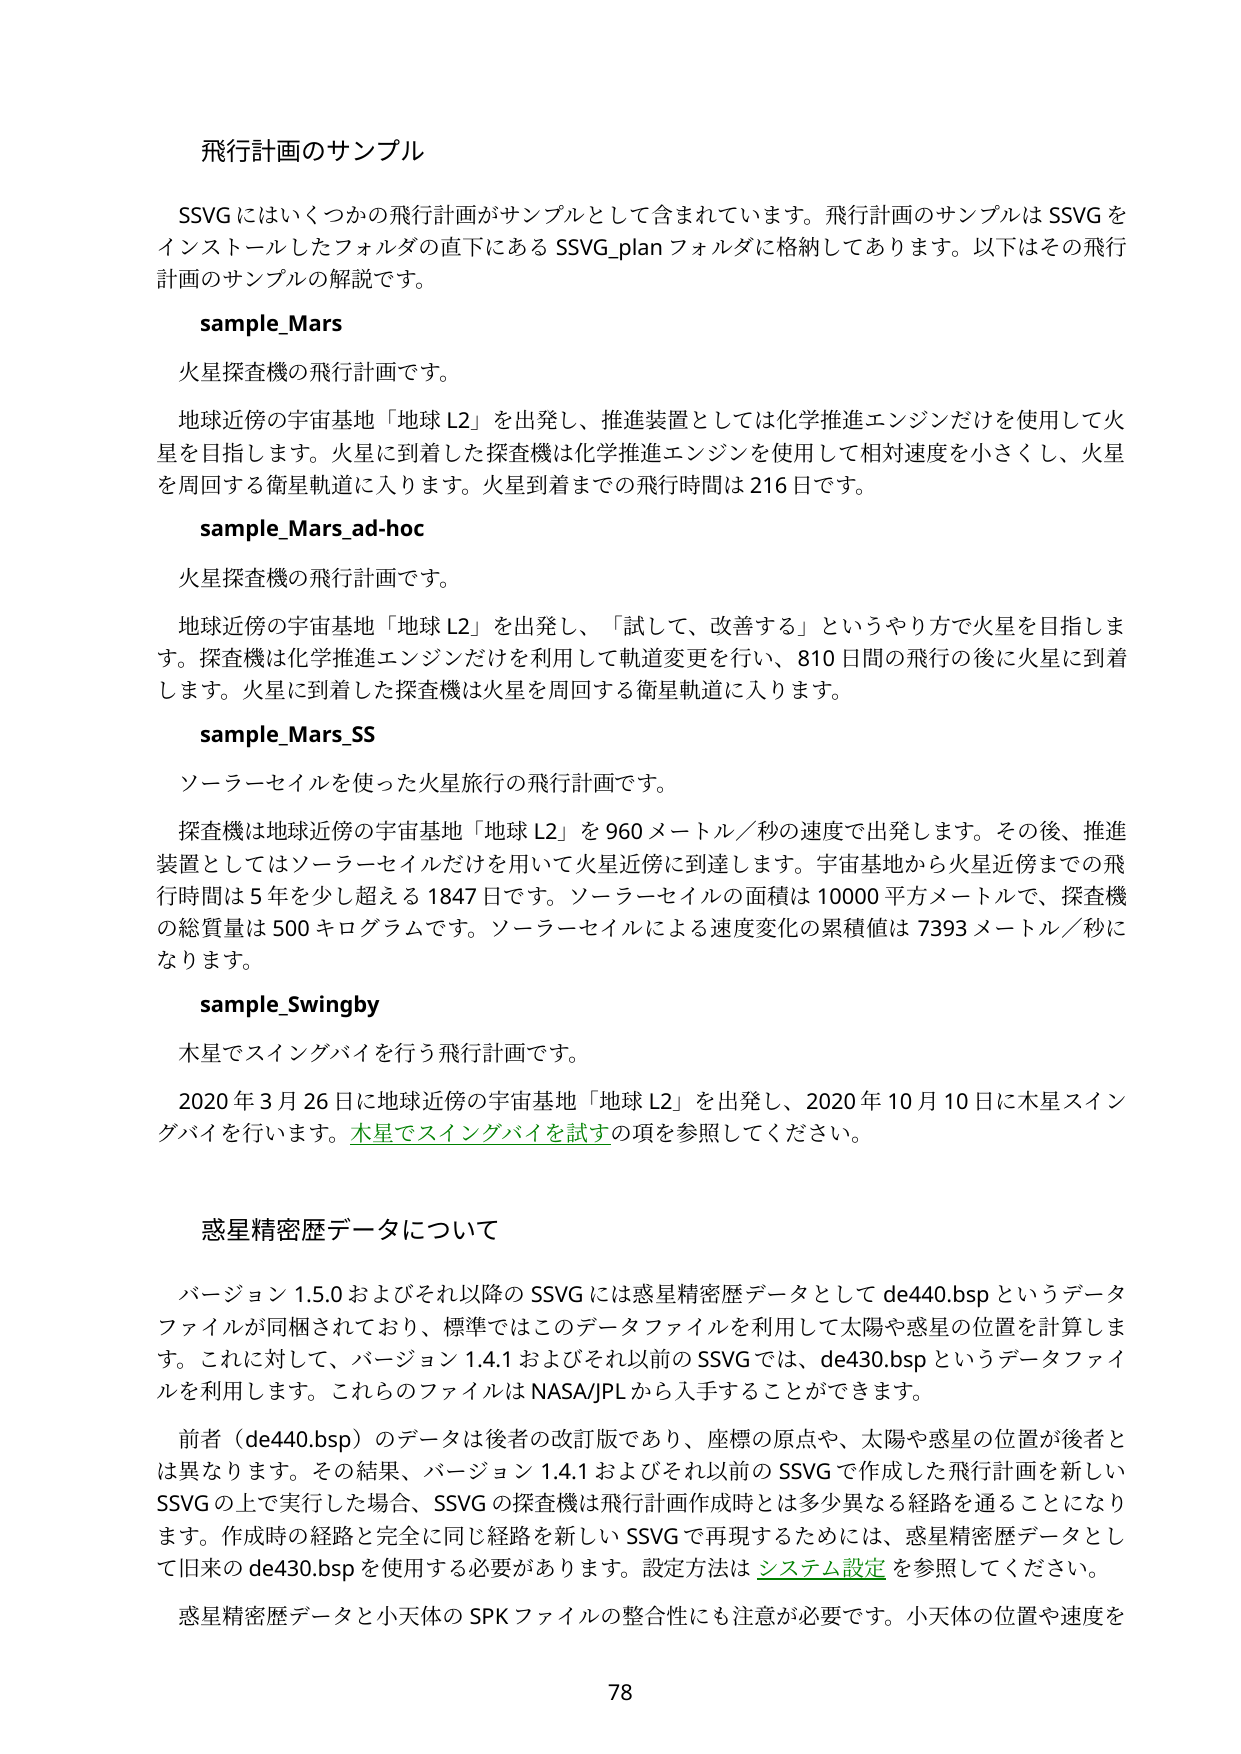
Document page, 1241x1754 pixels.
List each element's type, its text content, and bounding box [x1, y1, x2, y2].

text 木星でスイングバイを行う飛行計画です。 [156, 1036, 1128, 1068]
text SSVGにはいくつかの飛行計画がサンプルとして含まれています。飛行計画のサンプルはSSVGをインストールしたフォルダの直下にあるSSVG_planフォルダに格納してあります。以下はその飛行計画のサンプルの解説です。 [156, 198, 1128, 294]
subtitle sample_Mars_SS [200, 718, 1128, 750]
subtitle sample_Mars_ad-hoc [200, 512, 1128, 544]
text 2020年3月26日に地球近傍の宇宙基地「地球L2」を出発し、2020年10月10日に木星スイングバイを行います。木星でスイングバイを試すの項を参照してください。 [156, 1084, 1128, 1148]
text ソーラーセイルを使った火星旅行の飛行計画です。 [156, 766, 1128, 798]
text 地球近傍の宇宙基地「地球L2」を出発し、「試して、改善する」というやり方で火星を目指します。探査機は化学推進エンジンだけを利用して軌道変更を行い、810日間の飛行の後に火星に到着します。火星に到着した探査機は火星を周回する衛星軌道に入ります。 [156, 609, 1128, 705]
text 前者（de440.bsp）のデータは後者の改訂版であり、座標の原点や、太陽や惑星の位置が後者とは異なります。その結果、バージョン1.4.1およびそれ以前のSSVGで作成した飛行計画を新しいSSVGの上で実行した場合、SSVGの探査機は飛行計画作成時とは多少異なる経路を通ることになります。作成時の経路と完全に同じ経路を新しいSSVGで再現するためには、惑星精密歴データとして旧来のde430.bspを使用する必要があります。設定方法は システム設定 を参照してください。 [156, 1422, 1128, 1583]
subtitle 飛行計画のサンプル [201, 117, 1128, 182]
text 探査機は地球近傍の宇宙基地「地球L2」を960メートル／秒の速度で出発します。その後、推進装置としてはソーラーセイルだけを用いて火星近傍に到達します。宇宙基地から火星近傍までの飛行時間は5年を少し超える1847日です。ソーラーセイルの面積は10000平方メートルで、探査機の総質量は500キログラムです。ソーラーセイルによる速度変化の累積値は7393メートル／秒になります。 [156, 814, 1128, 975]
text 火星探査機の飛行計画です。 [156, 355, 1128, 387]
subtitle sample_Mars [200, 307, 1128, 339]
subtitle 惑星精密歴データについて [201, 1197, 1128, 1261]
text バージョン1.5.0およびそれ以降のSSVGには惑星精密歴データとしてde440.bspというデータファイルが同梱されており、標準ではこのデータファイルを利用して太陽や惑星の位置を計算します。これに対して、バージョン1.4.1およびそれ以前のSSVGでは、de430.bspというデータファイルを利用します。これらのファイルはNASA/JPLから入手することができます。 [156, 1277, 1128, 1406]
text 地球近傍の宇宙基地「地球L2」を出発し、推進装置としては化学推進エンジンだけを使用して火星を目指します。火星に到着した探査機は化学推進エンジンを使用して相対速度を小さくし、火星を周回する衛星軌道に入ります。火星到着までの飛行時間は216日です。 [156, 403, 1128, 500]
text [156, 1599, 1128, 1631]
text 火星探査機の飛行計画です。 [156, 561, 1128, 593]
subtitle sample_Swingby [200, 988, 1128, 1020]
